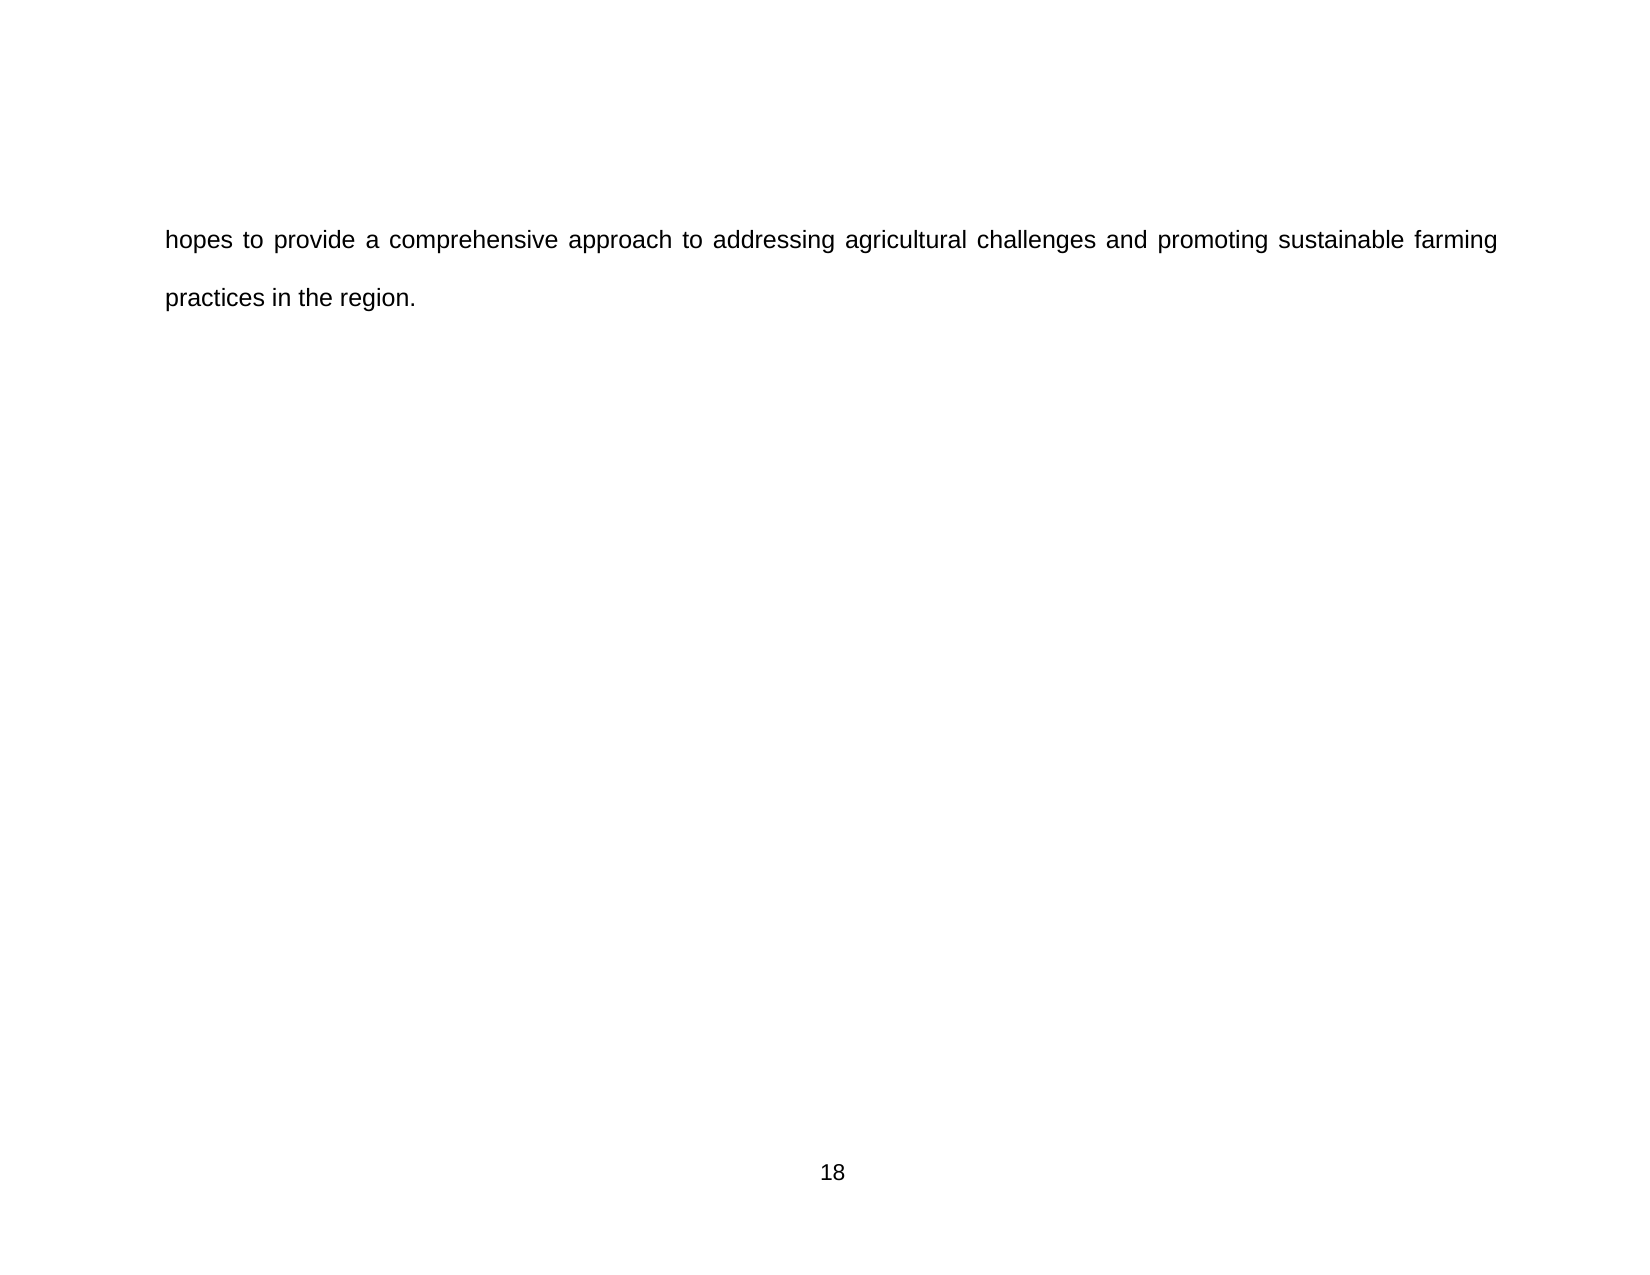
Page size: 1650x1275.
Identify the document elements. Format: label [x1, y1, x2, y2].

text [165, 225, 1500, 311]
